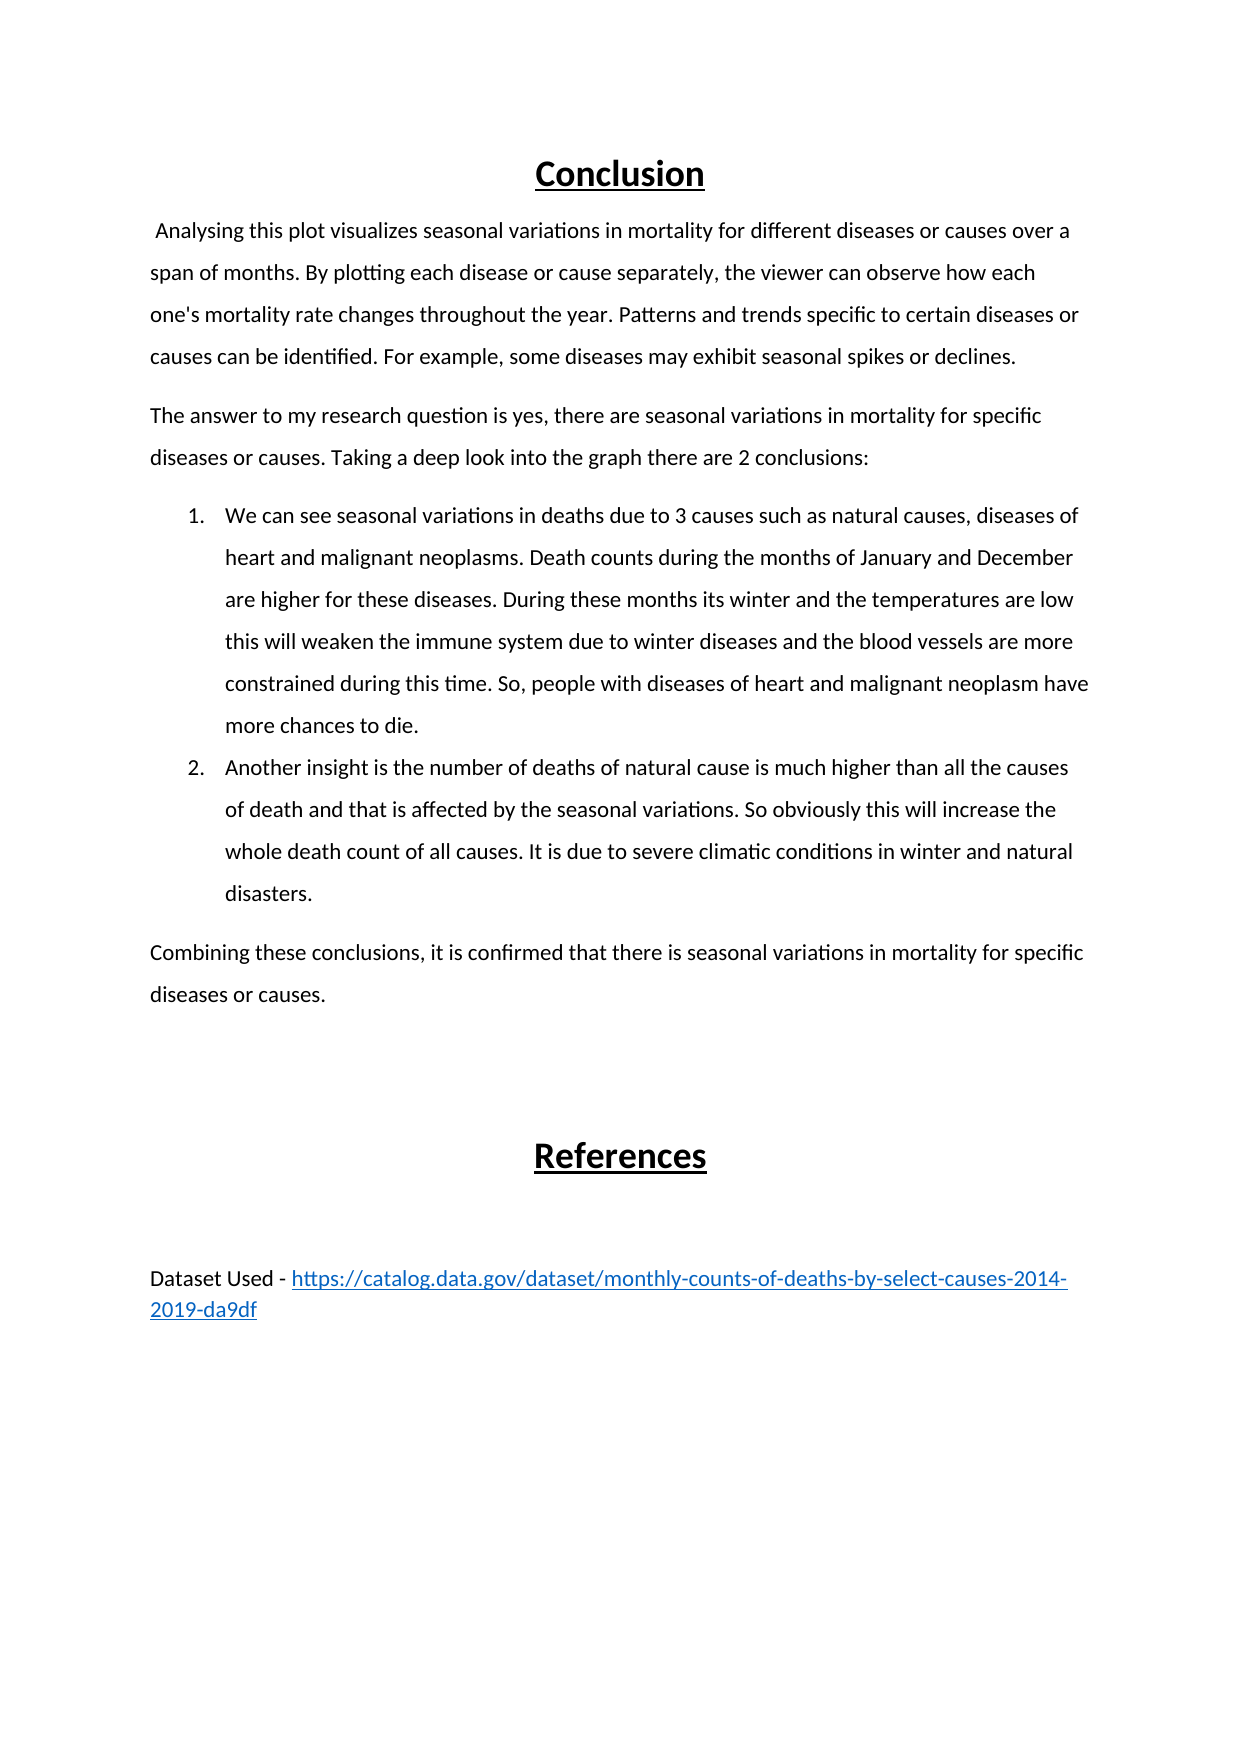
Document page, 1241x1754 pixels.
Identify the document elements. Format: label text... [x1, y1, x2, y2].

text Combining these conclusions, it is confirmed that there is seasonal variations in mortality for specific diseases or causes. [150, 938, 1090, 1008]
text Dataset Used - https://catalog.data.gov/dataset/monthly-counts-of-deaths-by-select-causes-2014-2019-da9df [150, 1264, 1090, 1323]
text The answer to my research question is yes, there are seasonal variations in mortality for specific diseases or causes. Taking a deep look into the graph there are 2 conclusions: [150, 401, 1090, 471]
text Analysing this plot visualizes seasonal variations in mortality for different diseases or causes over a span of months. By plotting each disease or cause separately, the viewer can observe how each one's mortality rate changes throughout the year. Patterns and trends specific to certain diseases or causes can be identified. For example, some diseases may exhibit seasonal spikes or declines. [150, 216, 1090, 370]
list Another insight is the number of deaths of natural cause is much higher than all the causes of death and that is affected by the seasonal variations. So obviously this will increase the whole death count of all causes. It is due to severe climatic conditions in winter and natural disasters. [187, 753, 1090, 907]
list We can see seasonal variations in deaths due to 3 causes such as natural causes, diseases of heart and malignant neoplasms. Death counts during the months of January and December are higher for these diseases. During these months its winter and the temperatures are low this will weaken the immune system due to winter diseases and the blood vessels are more constrained during this time. So, people with diseases of heart and malignant neoplasm have more chances to die. [187, 501, 1090, 739]
text References [150, 1132, 1090, 1178]
text Conclusion [150, 150, 1090, 196]
